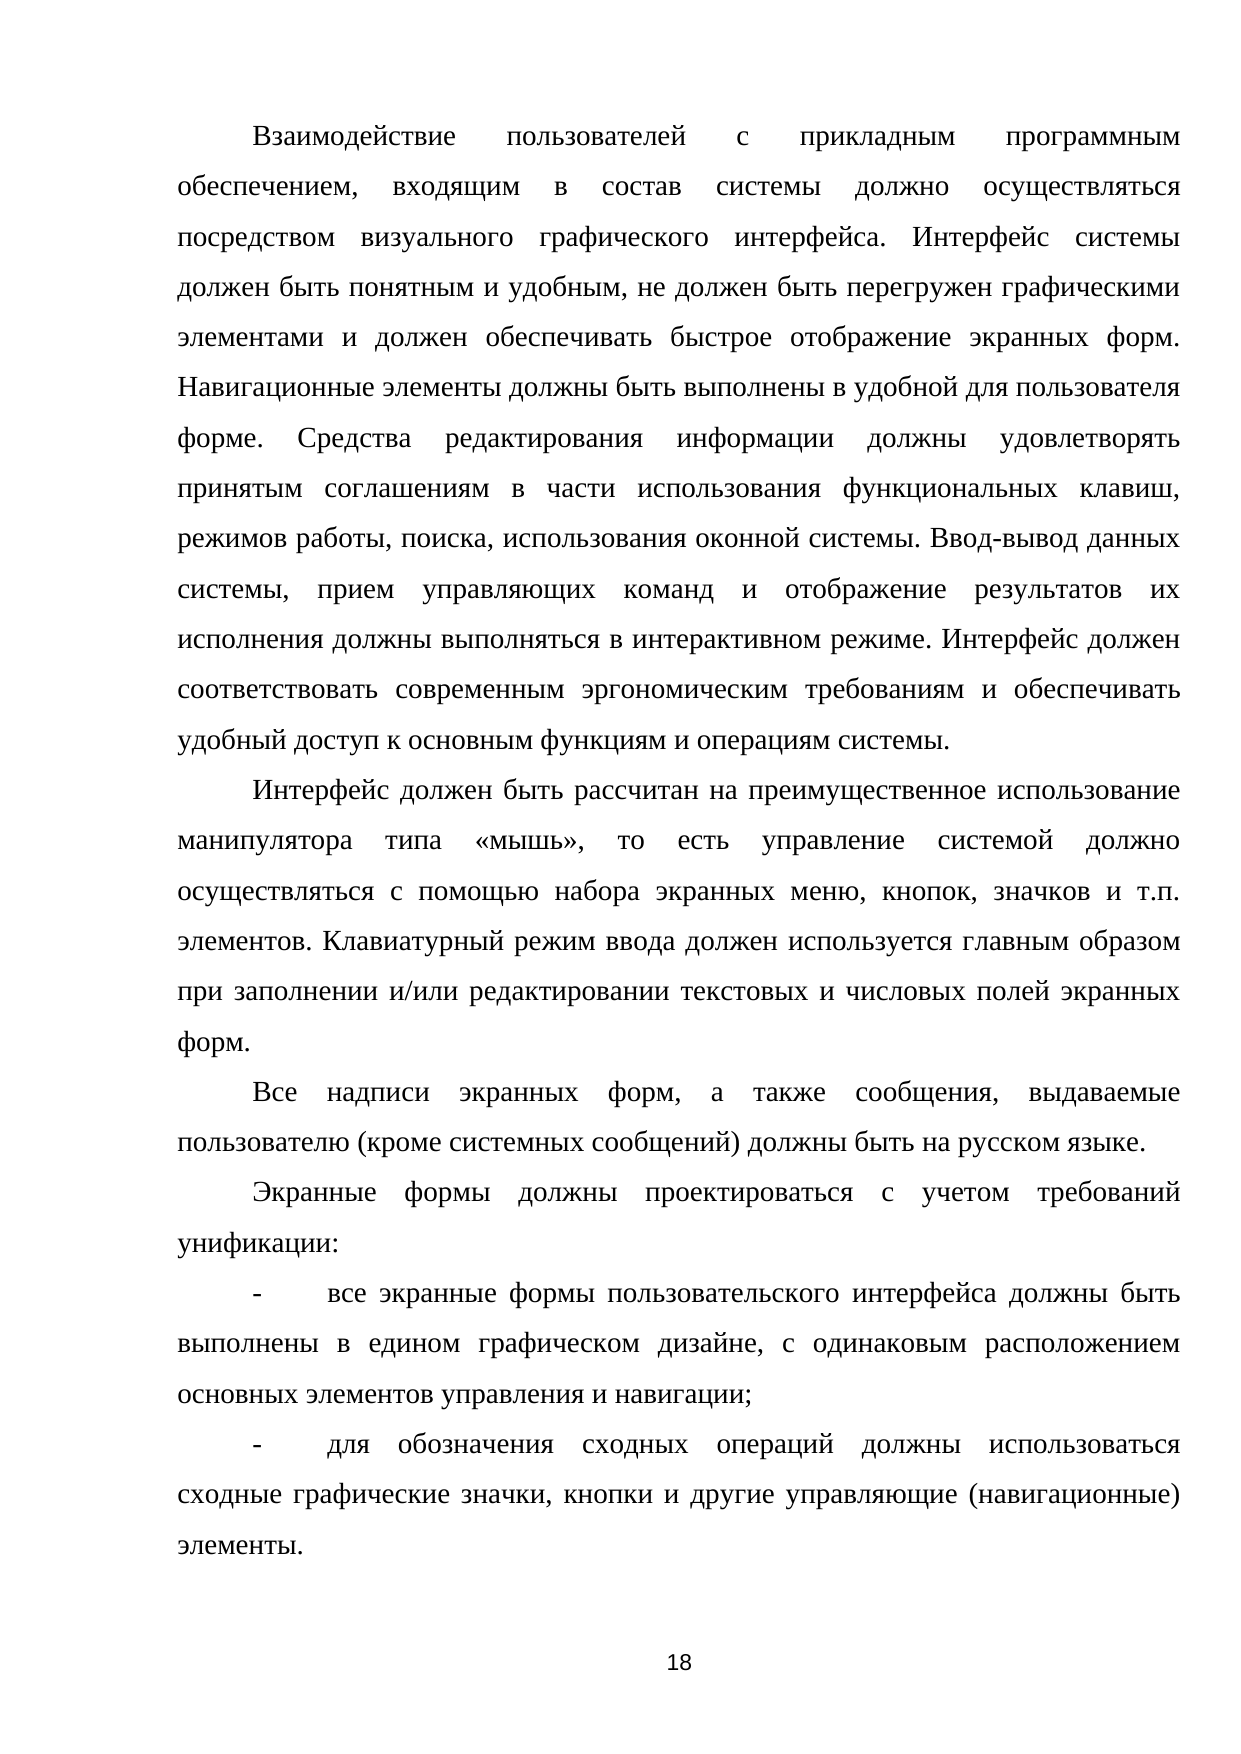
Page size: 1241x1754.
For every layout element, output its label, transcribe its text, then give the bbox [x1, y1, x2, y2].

text Все надписи экранных форм, а также сообщения, выдаваемые пользователю (кроме системных сообщений) должны быть на русском языке. [177, 1074, 1181, 1158]
text - для обозначения сходных операций должны использоваться сходные графические значки, кнопки и другие управляющие (навигационные) элементы. [177, 1426, 1181, 1560]
text Интерфейс должен быть рассчитан на преимущественное использование манипулятора типа «мышь», то есть управление системой должно осуществляться с помощью набора экранных меню, кнопок, значков и т.п. элементов. Клавиатурный режим ввода должен используется главным образом при заполнении и/или редактировании текстовых и числовых полей экранных форм. [177, 772, 1181, 1057]
text - все экранные формы пользовательского интерфейса должны быть выполнены в едином графическом дизайне, с одинаковым расположением основных элементов управления и навигации; [177, 1275, 1181, 1409]
text Экранные формы должны проектироваться с учетом требований унификации: [177, 1174, 1181, 1258]
